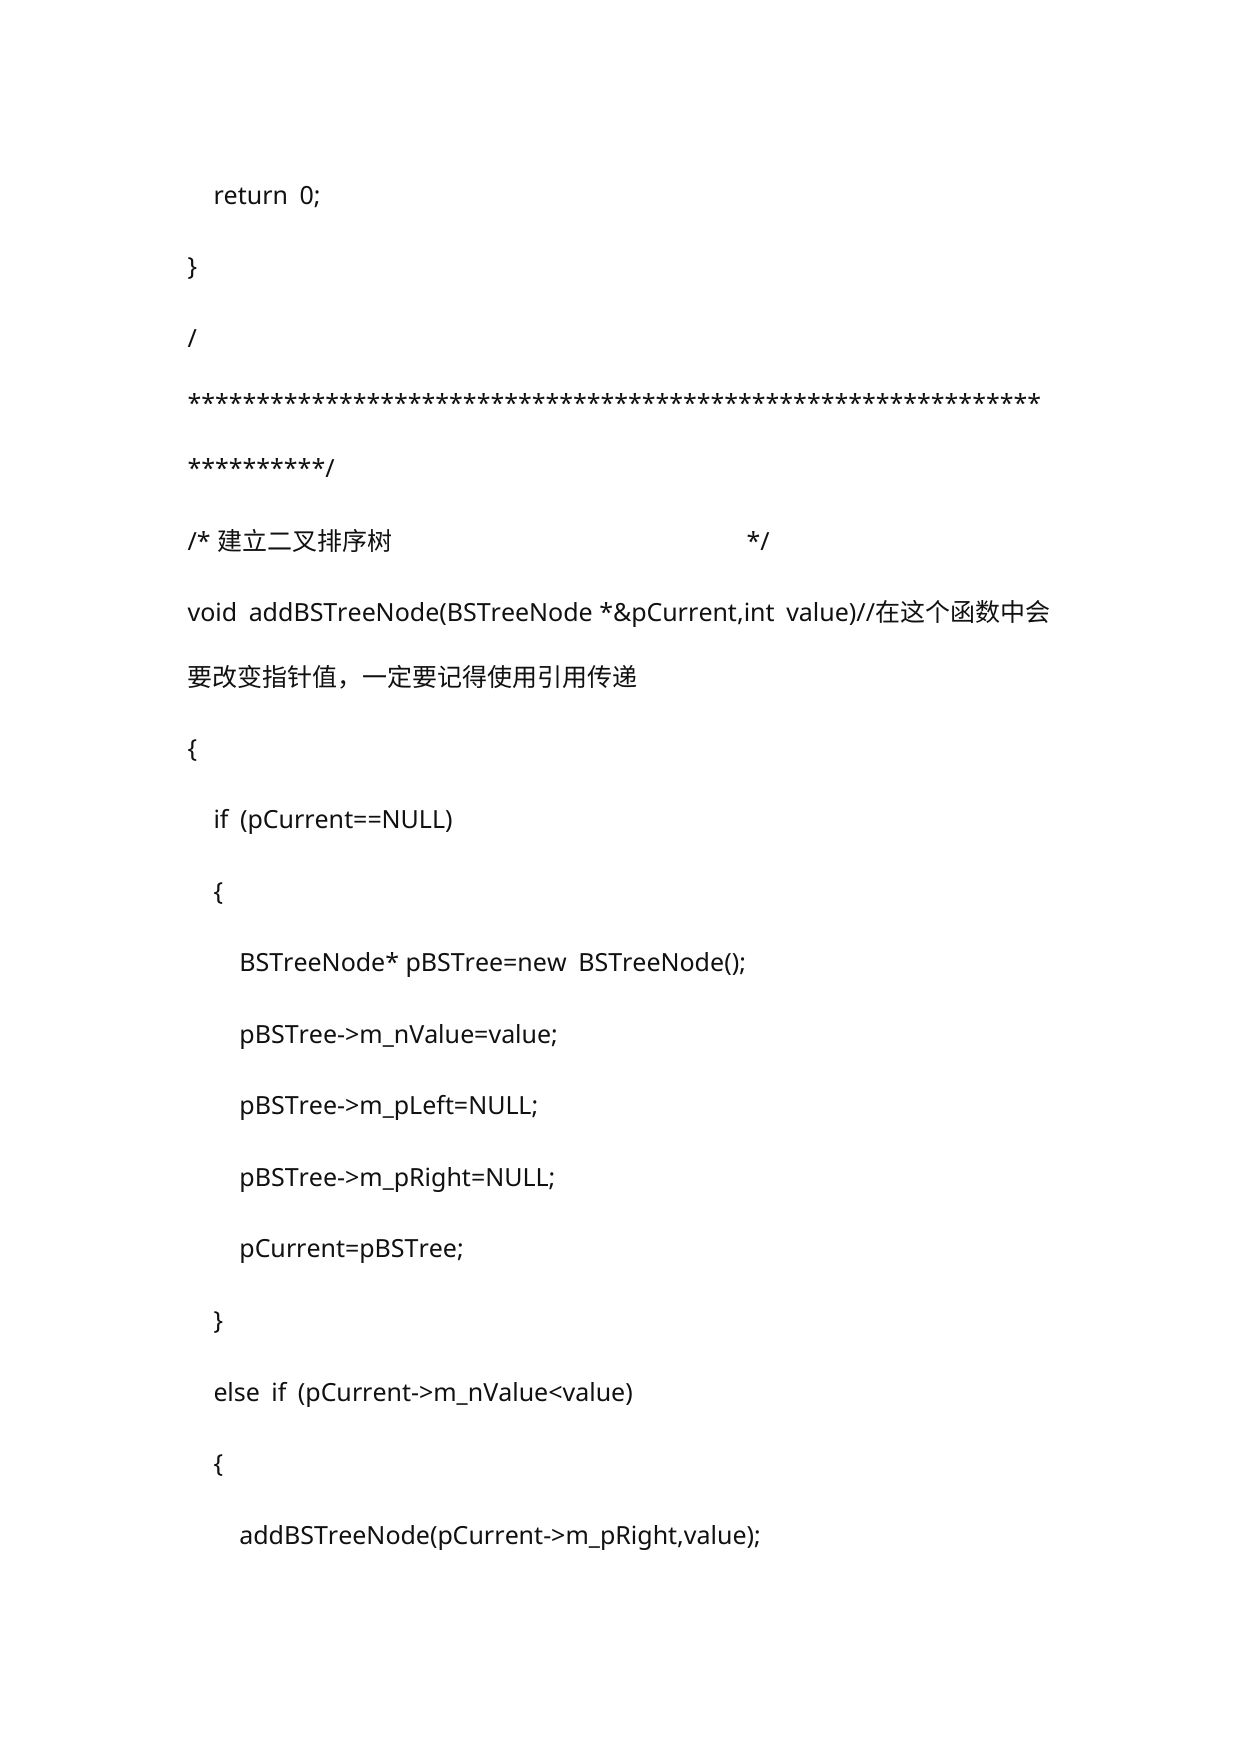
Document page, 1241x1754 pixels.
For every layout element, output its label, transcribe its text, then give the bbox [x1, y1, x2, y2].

text addBSTreeNode(pCurrent->m_pRight,value); [187, 1502, 1053, 1567]
text pBSTree->m_pRight=NULL; [187, 1144, 1053, 1209]
text /************************************************************************/ [187, 305, 1053, 500]
text void addBSTreeNode(BSTreeNode *&pCurrent,int value)//在这个函数中会要改变指针值，一定要记得使用引用传递 [187, 578, 1053, 708]
text BSTreeNode* pBSTree=new BSTreeNode(); [187, 929, 1053, 994]
text { [187, 858, 1053, 923]
text pBSTree->m_pLeft=NULL; [187, 1073, 1053, 1138]
text } [187, 1287, 1053, 1352]
text { [187, 1430, 1053, 1495]
text { [187, 715, 1053, 780]
text return 0; [187, 162, 1053, 227]
text else if (pCurrent->m_nValue<value) [187, 1359, 1053, 1424]
text pCurrent=pBSTree; [187, 1216, 1053, 1281]
text /* 建立二叉排序树 */ [187, 507, 1053, 572]
text } [187, 233, 1053, 298]
text if (pCurrent==NULL) [187, 786, 1053, 851]
text pBSTree->m_nValue=value; [187, 1001, 1053, 1066]
